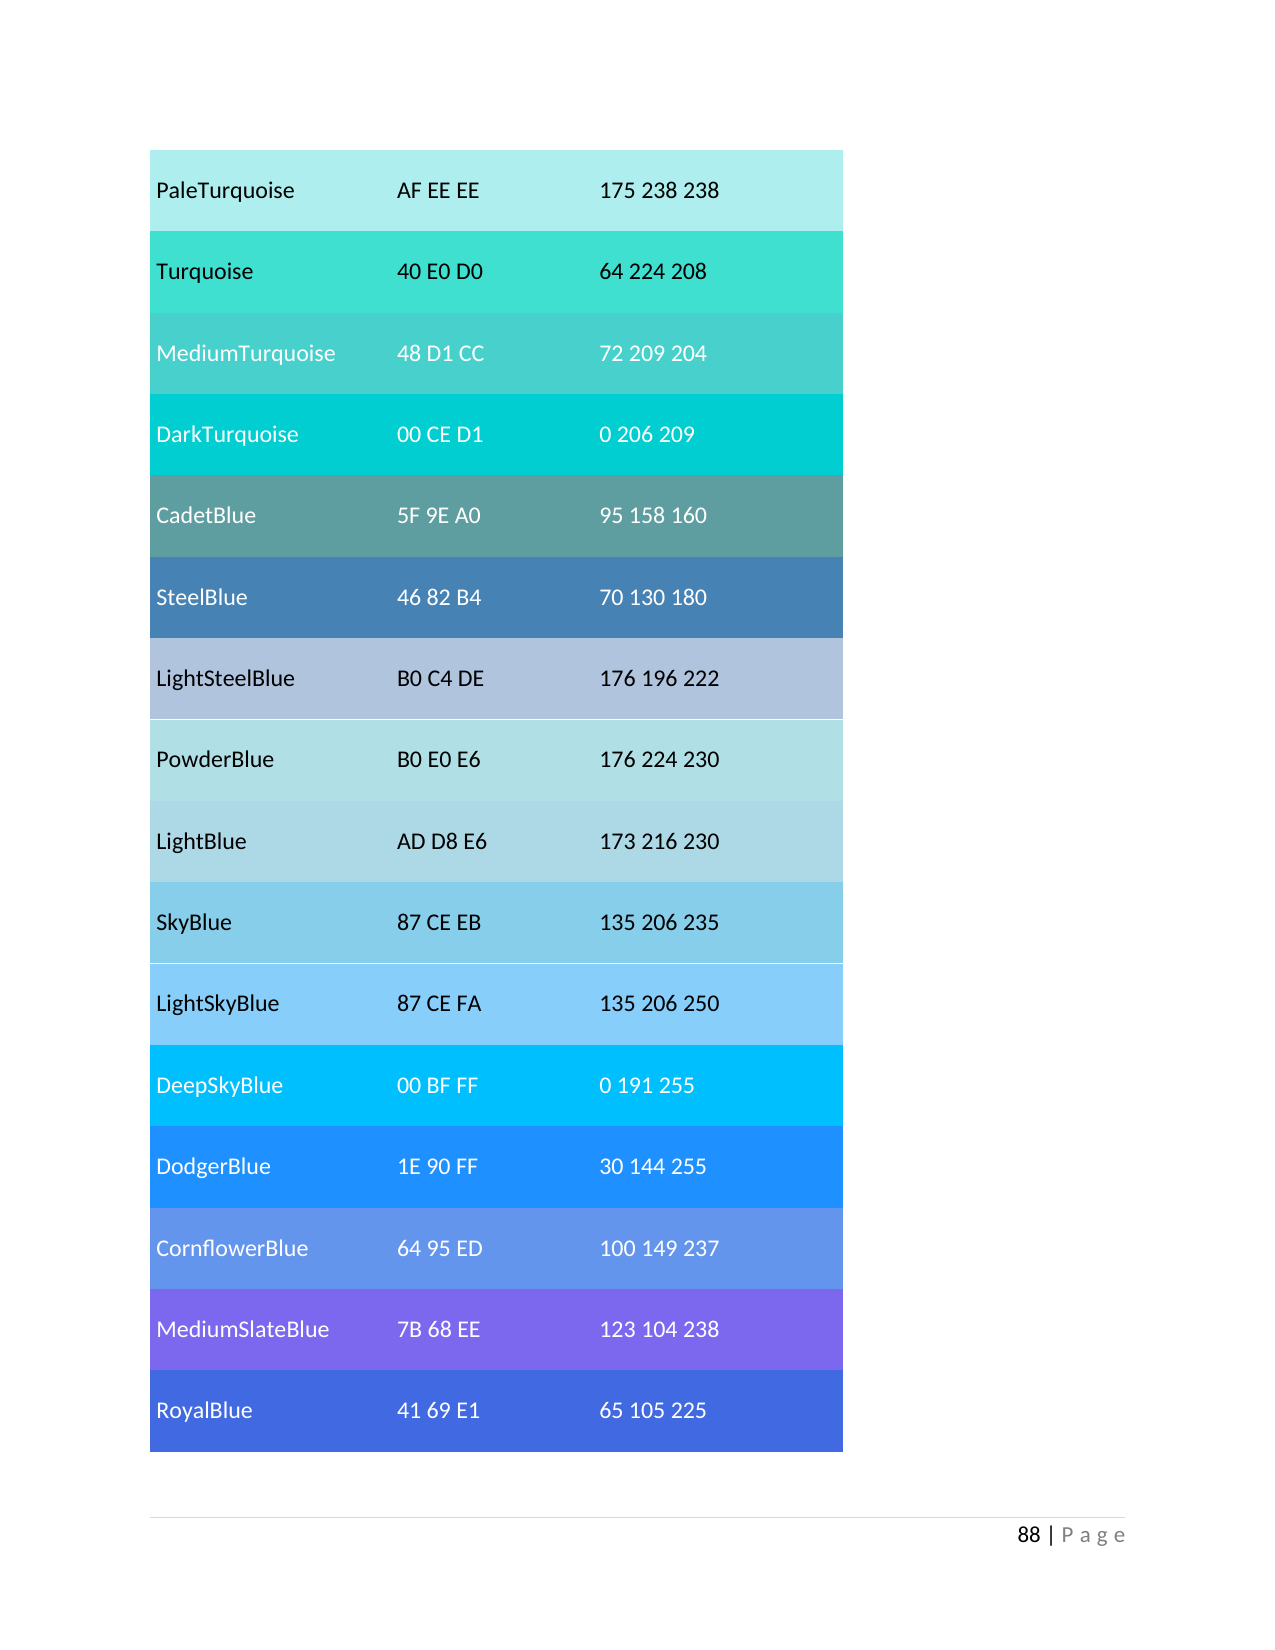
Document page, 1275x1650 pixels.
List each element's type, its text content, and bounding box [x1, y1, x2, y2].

table_cell 0 206 209 [593, 394, 843, 475]
table_cell 95 158 160 [593, 475, 843, 557]
table_cell 72 209 204 [593, 313, 843, 394]
table_cell 48 D1 CC [391, 313, 593, 394]
table_cell Turquoise [150, 231, 391, 313]
table_cell 40 E0 D0 [391, 231, 593, 313]
table_cell 175 238 238 [593, 150, 843, 231]
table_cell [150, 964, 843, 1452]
table_cell SteelBlue [150, 557, 391, 638]
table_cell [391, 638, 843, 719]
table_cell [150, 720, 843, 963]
table_cell 64 224 208 [593, 231, 843, 313]
table_cell LightSteelBlue [150, 638, 391, 719]
table_cell 70 130 180 [593, 557, 843, 638]
table_cell MediumTurquoise [150, 313, 391, 394]
table_cell CadetBlue [150, 475, 391, 557]
table_cell PaleTurquoise [150, 150, 391, 231]
table_cell DarkTurquoise [150, 394, 391, 475]
table_cell AF EE EE [391, 150, 593, 231]
table_cell 00 CE D1 [391, 394, 593, 475]
table_cell 5F 9E A0 [391, 475, 593, 557]
table_cell 46 82 B4 [391, 557, 593, 638]
